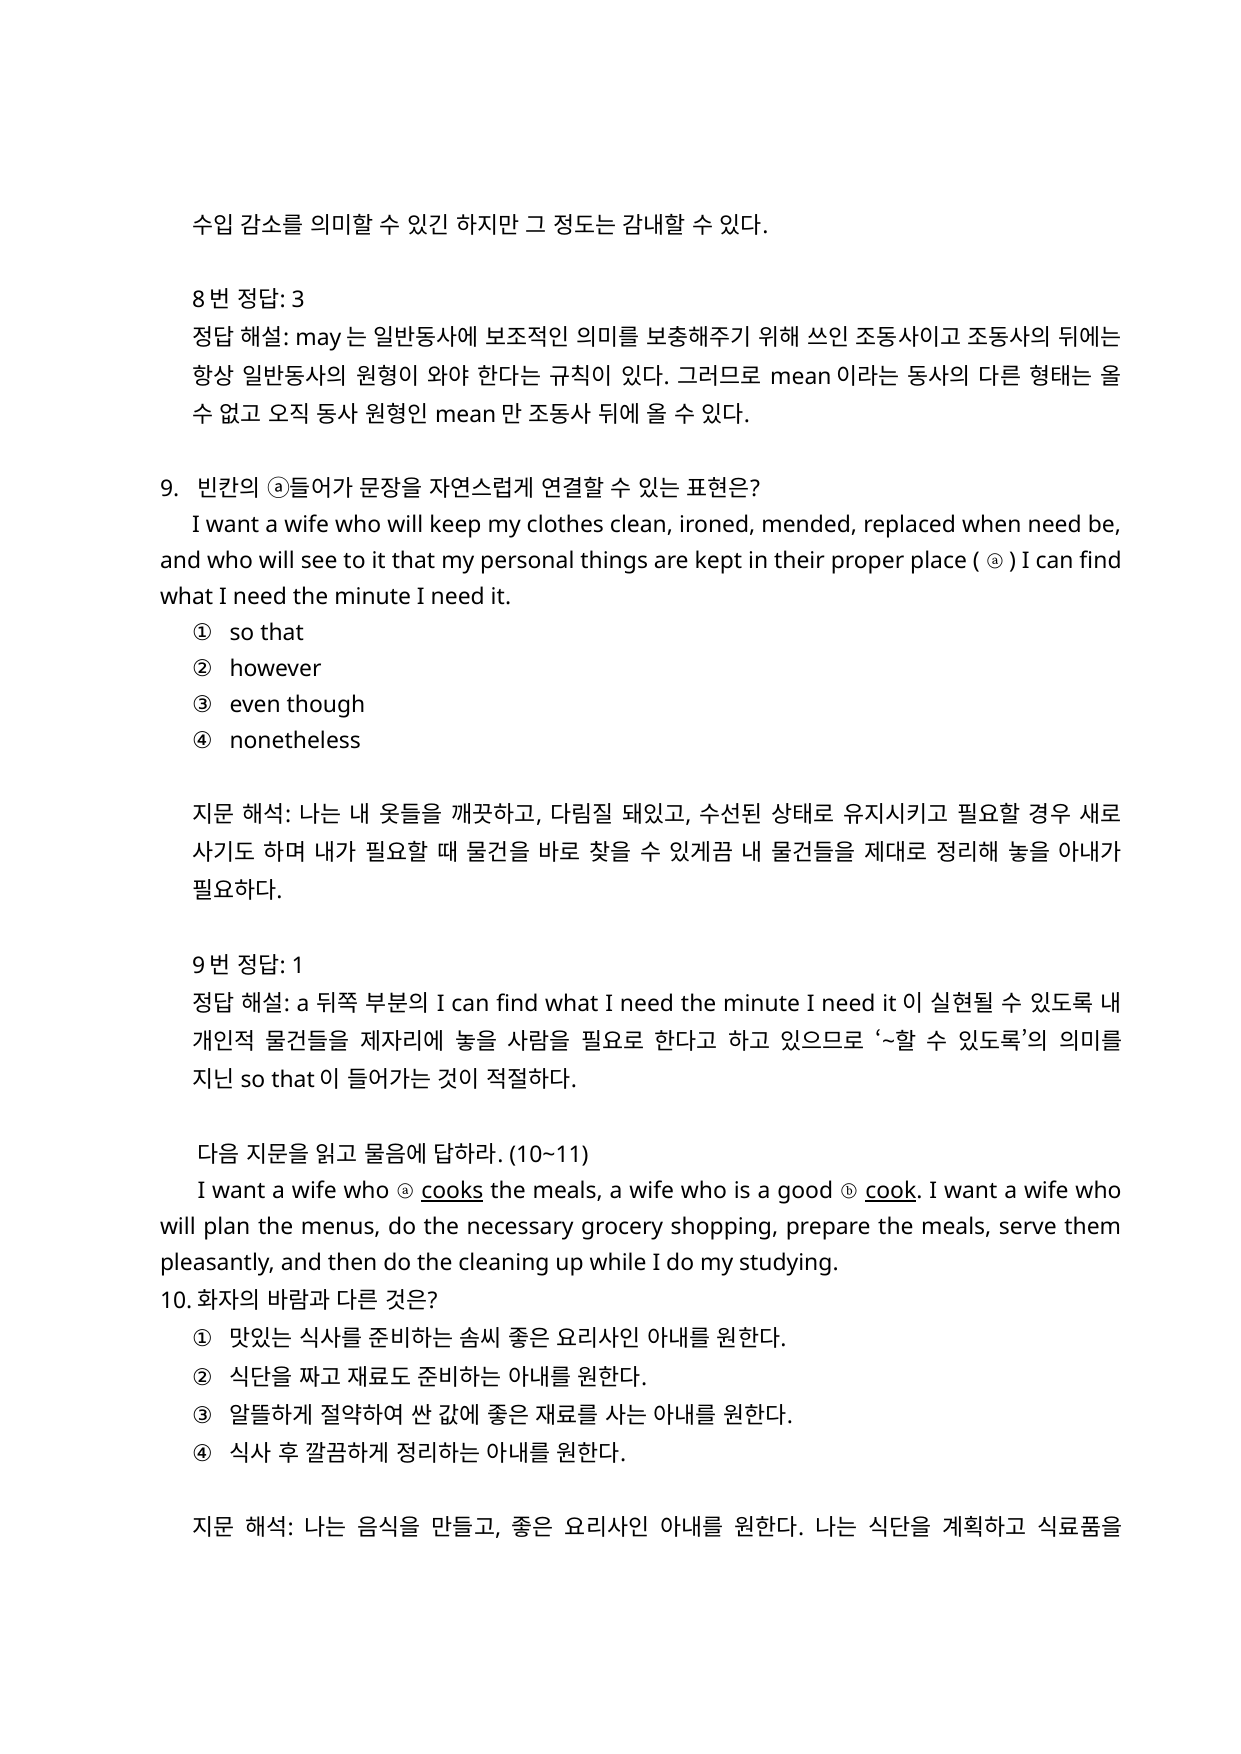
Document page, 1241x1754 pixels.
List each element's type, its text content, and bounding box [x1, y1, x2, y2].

list 빈칸의 ⓐ들어가 문장을 자연스럽게 연결할 수 있는 표현은? [160, 470, 1122, 503]
list 알뜰하게 절약하여 싼 값에 좋은 재료를 사는 아내를 원한다. [192, 1397, 1122, 1430]
text I want a wife who ⓐ cooks the meals, a wife who is a good ⓑ cook. I want a wife who will plan the menus, do the necessary grocery shopping, prepare the meals, serve them pleasantly, and then do the cleaning up while I do my studying. [160, 1174, 1122, 1277]
text 9번 정답: 1 [192, 946, 1122, 980]
text 정답 해설: may는 일반동사에 보조적인 의미를 보충해주기 위해 쓰인 조동사이고 조동사의 뒤에는 항상 일반동사의 원형이 와야 한다는 규칙이 있다. 그러므로 mean이라는 동사의 다른 형태는 올 수 없고 오직 동사 원형인 mean만 조동사 뒤에 올 수 있다. [192, 319, 1122, 429]
list so that [192, 616, 1122, 647]
text 8번 정답: 3 [192, 281, 1122, 314]
text 정답 해설: a 뒤쪽 부분의 I can find what I need the minute I need it이 실현될 수 있도록 내 개인적 물건들을 제자리에 놓을 사람을 필요로 한다고 하고 있으므로 ‘~할 수 있도록’의 의미를 지닌 so that이 들어가는 것이 적절하다. [192, 985, 1122, 1094]
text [192, 207, 1122, 240]
list 식사 후 깔끔하게 정리하는 아내를 원한다. [192, 1435, 1122, 1468]
list even though [192, 688, 1122, 719]
list 식단을 짜고 재료도 준비하는 아내를 원한다. [192, 1358, 1122, 1392]
list nonetheless [192, 724, 1122, 755]
text 지문 해석: 나는 내 옷들을 깨끗하고, 다림질 돼있고, 수선된 상태로 유지시키고 필요할 경우 새로 사기도 하며 내가 필요할 때 물건을 바로 찾을 수 있게끔 내 물건들을 제대로 정리해 놓을 아내가 필요하다. [192, 796, 1122, 906]
text I want a wife who will keep my clothes clean, ironed, mended, replaced when need be, and who will see to it that my personal things are kept in their proper place ( ⓐ ) I can find what I need the minute I need it. [160, 508, 1122, 611]
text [192, 1509, 1122, 1543]
list 맛있는 식사를 준비하는 솜씨 좋은 요리사인 아내를 원한다. [192, 1320, 1122, 1353]
list however [192, 652, 1122, 683]
list 화자의 바람과 다른 것은? [160, 1282, 1122, 1315]
text 다음 지문을 읽고 물음에 답하라. (10~11) [197, 1136, 1122, 1169]
